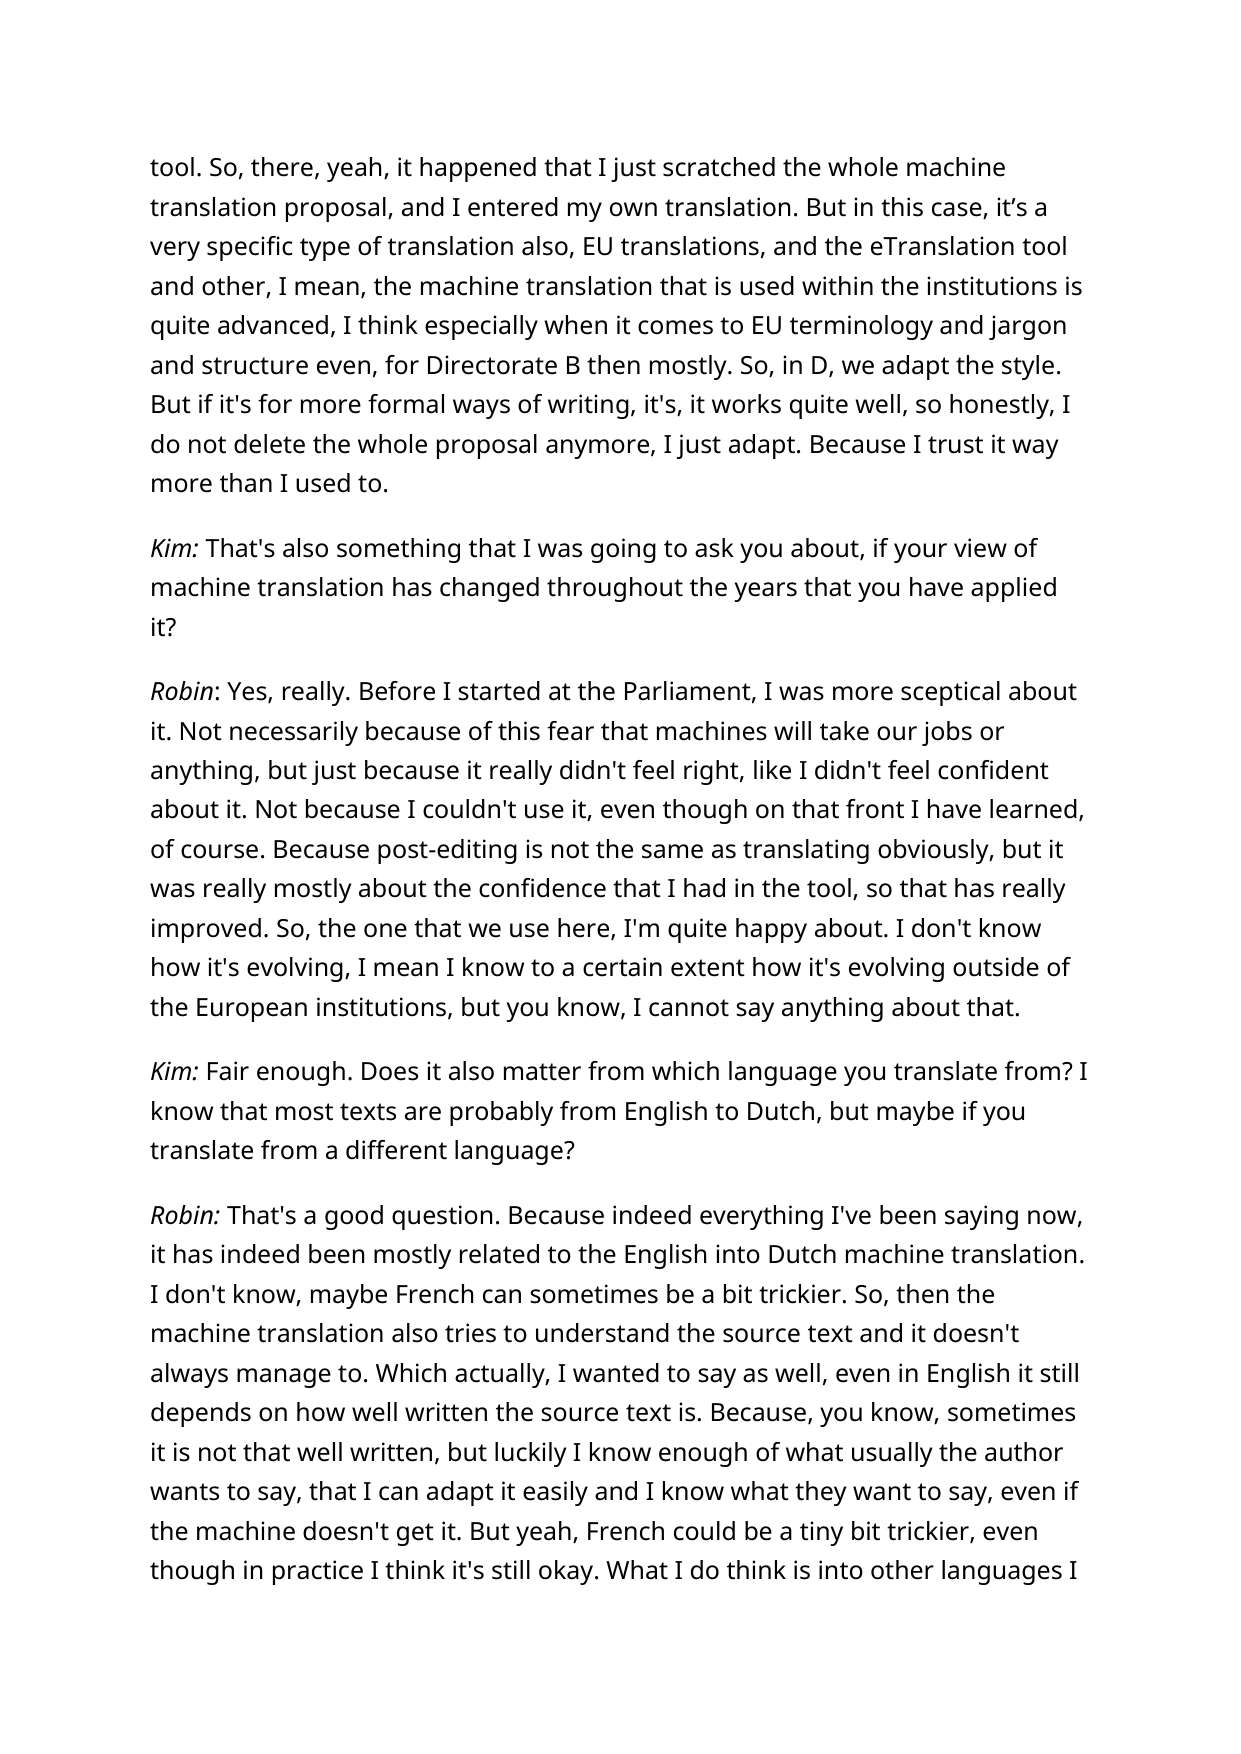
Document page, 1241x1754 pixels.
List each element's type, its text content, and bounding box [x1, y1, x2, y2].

text Kim: Fair enough. Does it also matter from which language you translate from? I know that most texts are probably from English to Dutch, but maybe if you translate from a different language? [150, 1054, 1090, 1167]
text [150, 1197, 1090, 1587]
text Kim: That's also something that I was going to ask you about, if your view of machine translation has changed throughout the years that you have applied it? [150, 530, 1090, 643]
text Robin: Yes, really. Before I started at the Parliament, I was more sceptical about it. Not necessarily because of this fear that machines will take our jobs or anything, but just because it really didn't feel right, like I didn't feel confident about it. Not because I couldn't use it, even though on that front I have learned, of course. Because post-editing is not the same as translating obviously, but it was really mostly about the confidence that I had in the tool, so that has really improved. So, the one that we use here, I'm quite happy about. I don't know how it's evolving, I mean I know to a certain extent how it's evolving outside of the European institutions, but you know, I cannot say anything about that. [150, 674, 1090, 1024]
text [150, 150, 1090, 500]
